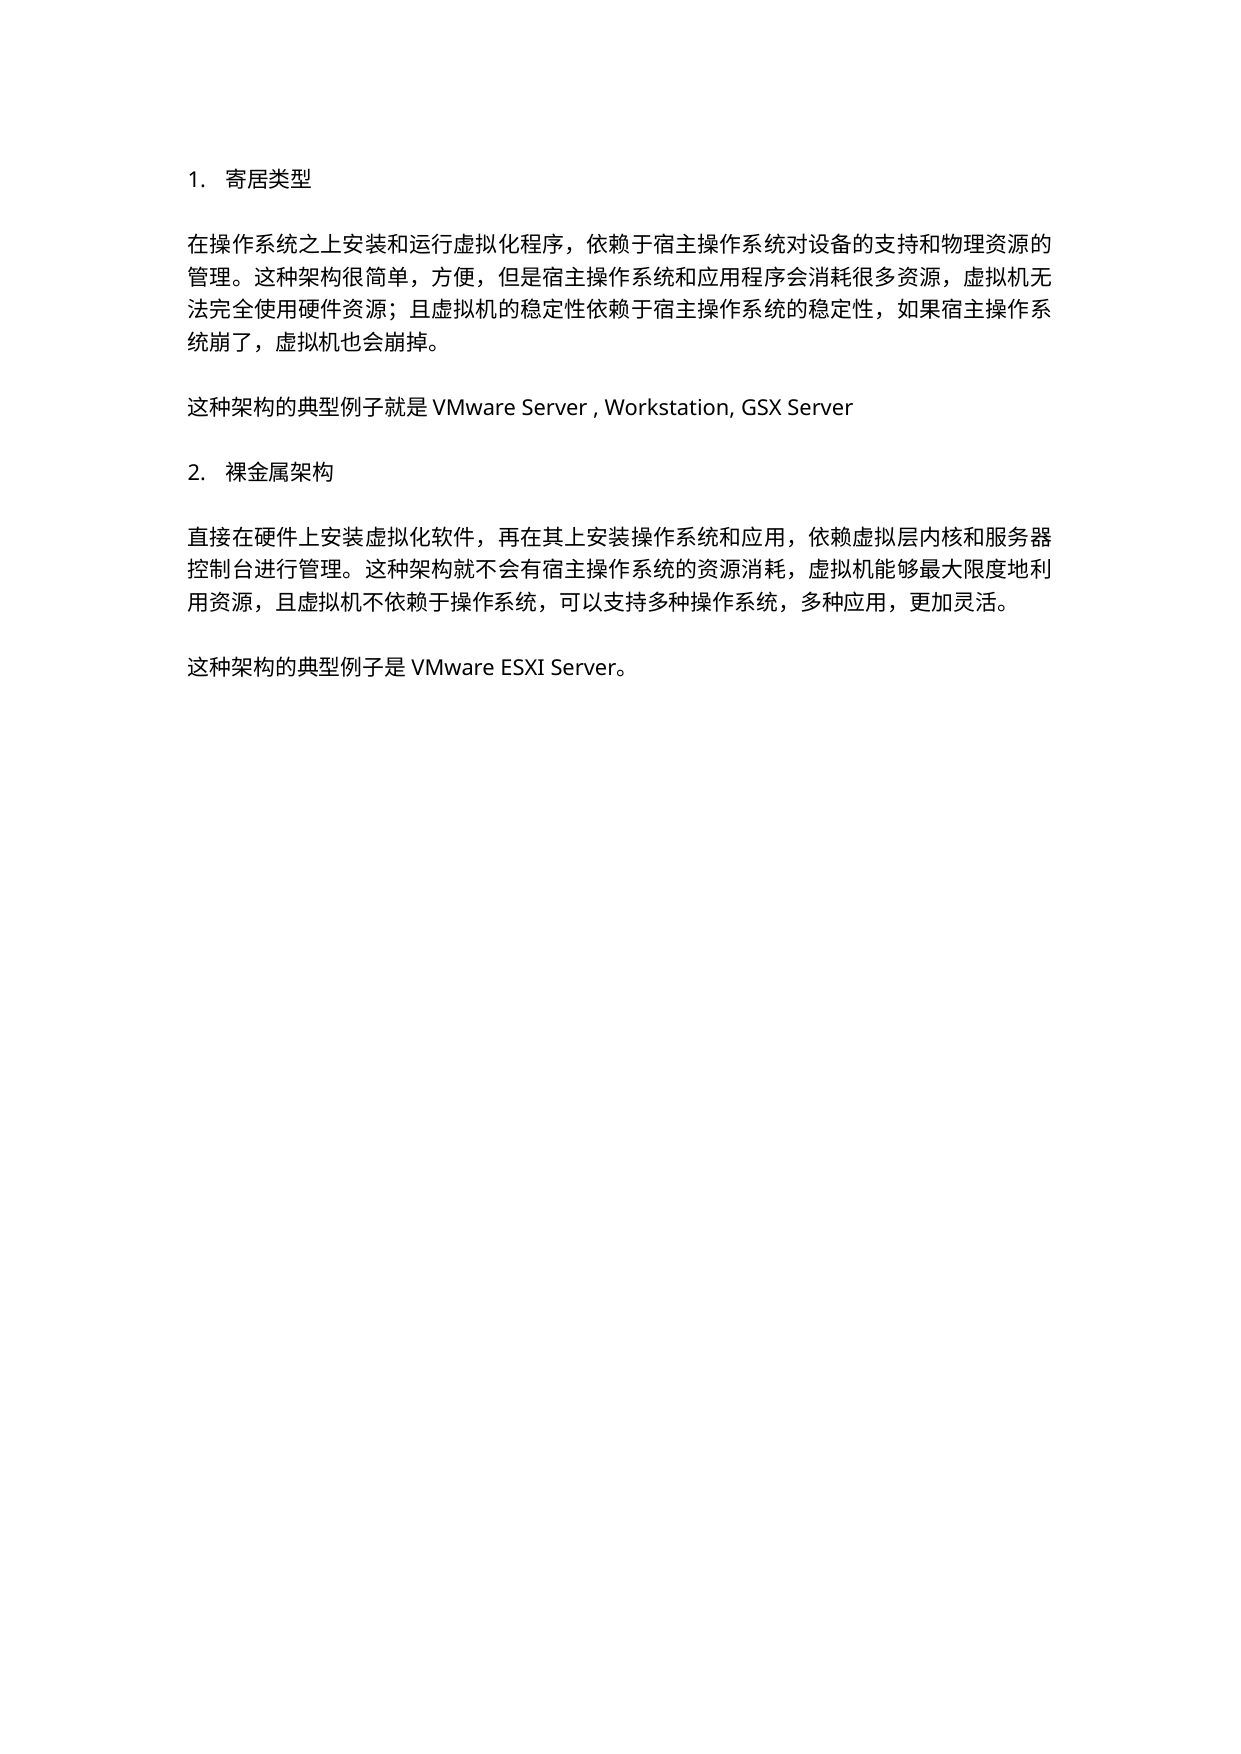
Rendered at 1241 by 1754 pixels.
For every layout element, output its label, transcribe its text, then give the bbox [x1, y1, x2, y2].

text 这种架构的典型例子是 VMware ESXI Server。 [187, 649, 1053, 682]
list 寄居类型 [187, 162, 1053, 194]
text 直接在硬件上安装虚拟化软件，再在其上安装操作系统和应用，依赖虚拟层内核和服务器控制台进行管理。这种架构就不会有宿主操作系统的资源消耗，虚拟机能够最大限度地利用资源，且虚拟机不依赖于操作系统，可以支持多种操作系统，多种应用，更加灵活。 [187, 519, 1053, 617]
list 裸金属架构 [187, 454, 1053, 487]
text 在操作系统之上安装和运行虚拟化程序，依赖于宿主操作系统对设备的支持和物理资源的管理。这种架构很简单，方便，但是宿主操作系统和应用程序会消耗很多资源，虚拟机无法完全使用硬件资源；且虚拟机的稳定性依赖于宿主操作系统的稳定性，如果宿主操作系统崩了，虚拟机也会崩掉。 [187, 227, 1053, 357]
text 这种架构的典型例子就是VMware Server , Workstation, GSX Server [187, 389, 1053, 422]
